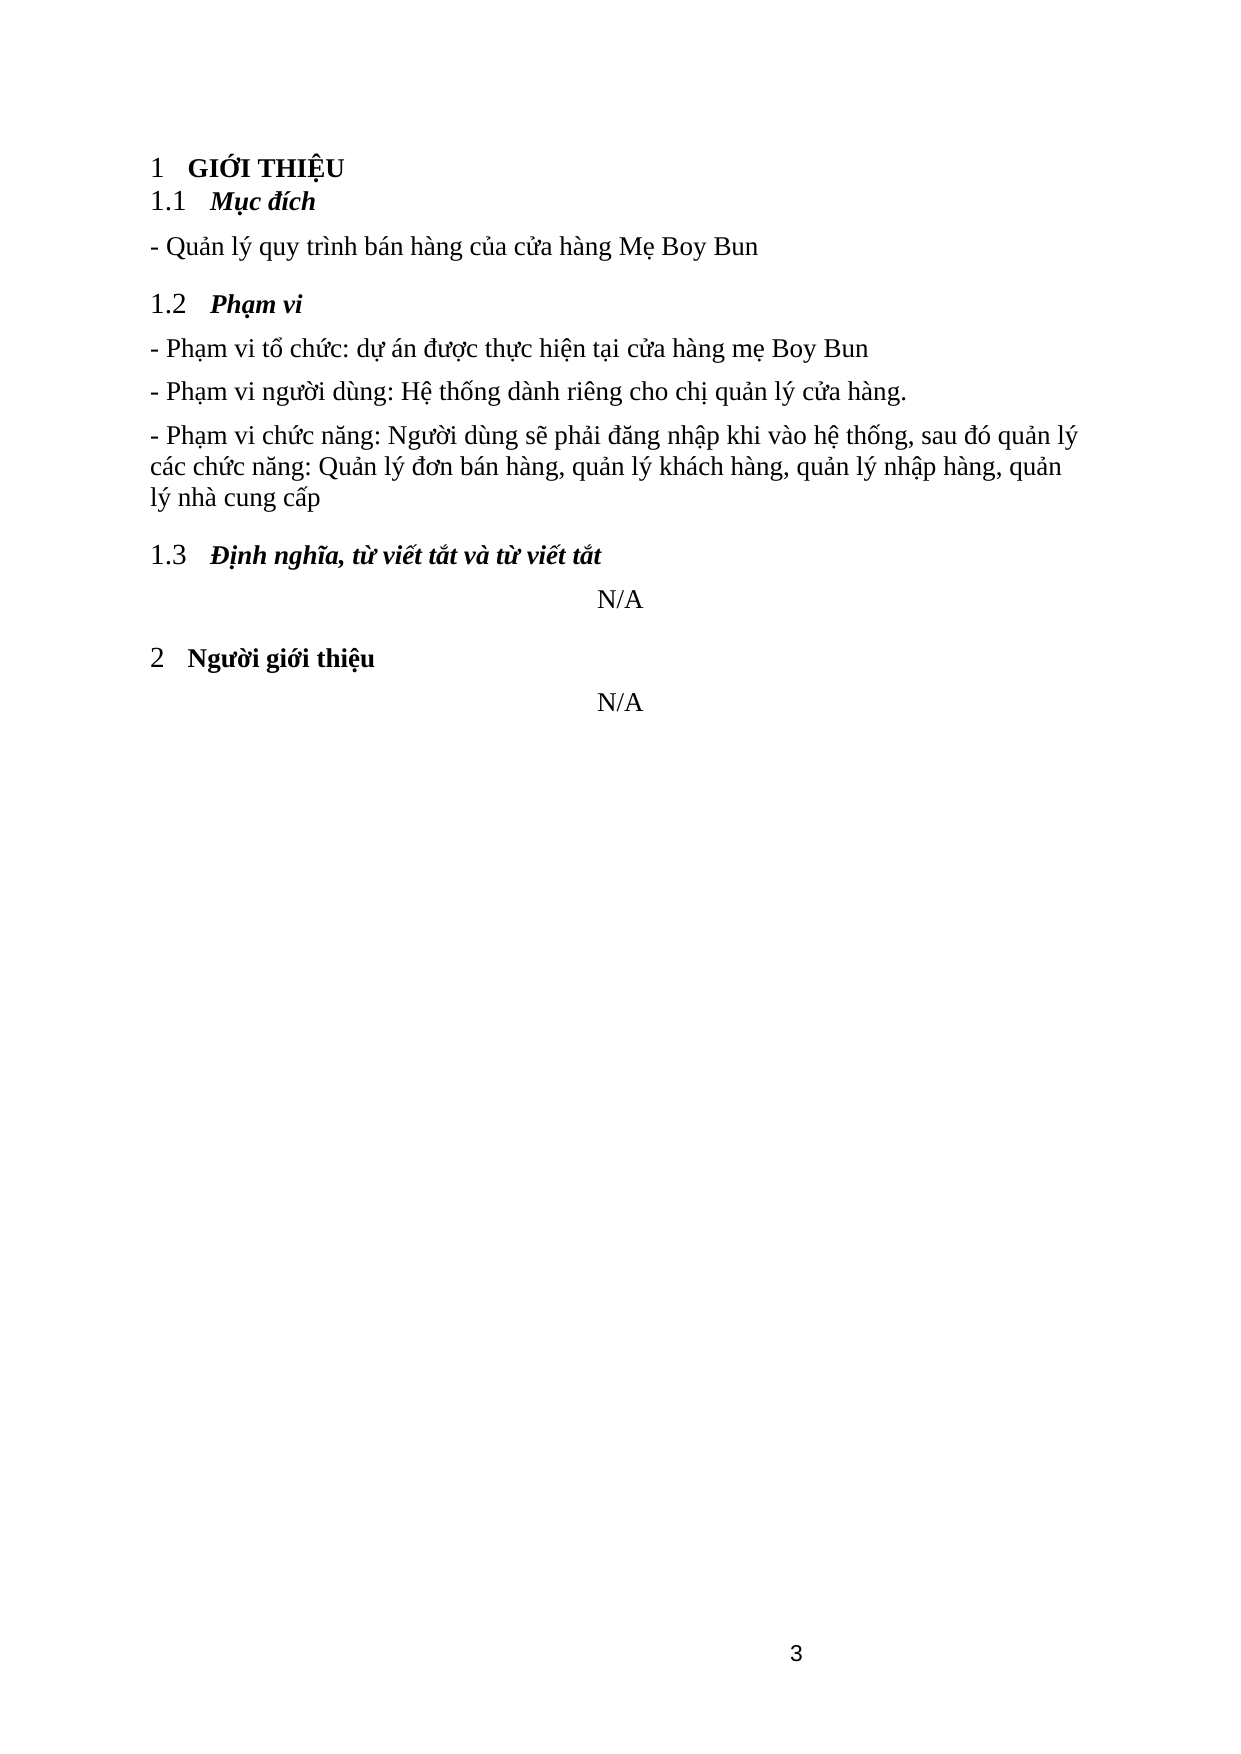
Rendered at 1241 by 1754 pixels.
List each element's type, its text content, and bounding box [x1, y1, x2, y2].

subtitle Người giới thiệu [150, 640, 1090, 673]
text - Phạm vi người dùng: Hệ thống dành riêng cho chị quản lý cửa hàng. [150, 375, 1090, 407]
subtitle Định nghĩa, từ viết tắt và từ viết tắt [150, 537, 1090, 571]
text N/A [150, 686, 1090, 717]
subtitle Phạm vi [150, 286, 1090, 319]
text - Phạm vi tổ chức: dự án được thực hiện tại cửa hàng mẹ Boy Bun [150, 332, 1090, 363]
subtitle GIỚI THIỆU [150, 150, 1090, 183]
text N/A [150, 583, 1090, 615]
subtitle Mục đích [150, 183, 1090, 217]
text - Quản lý quy trình bán hàng của cửa hàng Mẹ Boy Bun [150, 229, 1090, 261]
text - Phạm vi chức năng: Người dùng sẽ phải đăng nhập khi vào hệ thống, sau đó quản lý các chức năng: Quản lý đơn bán hàng, quản lý khách hàng, quản lý nhập hàng, quản lý nhà cung cấp [150, 419, 1090, 512]
